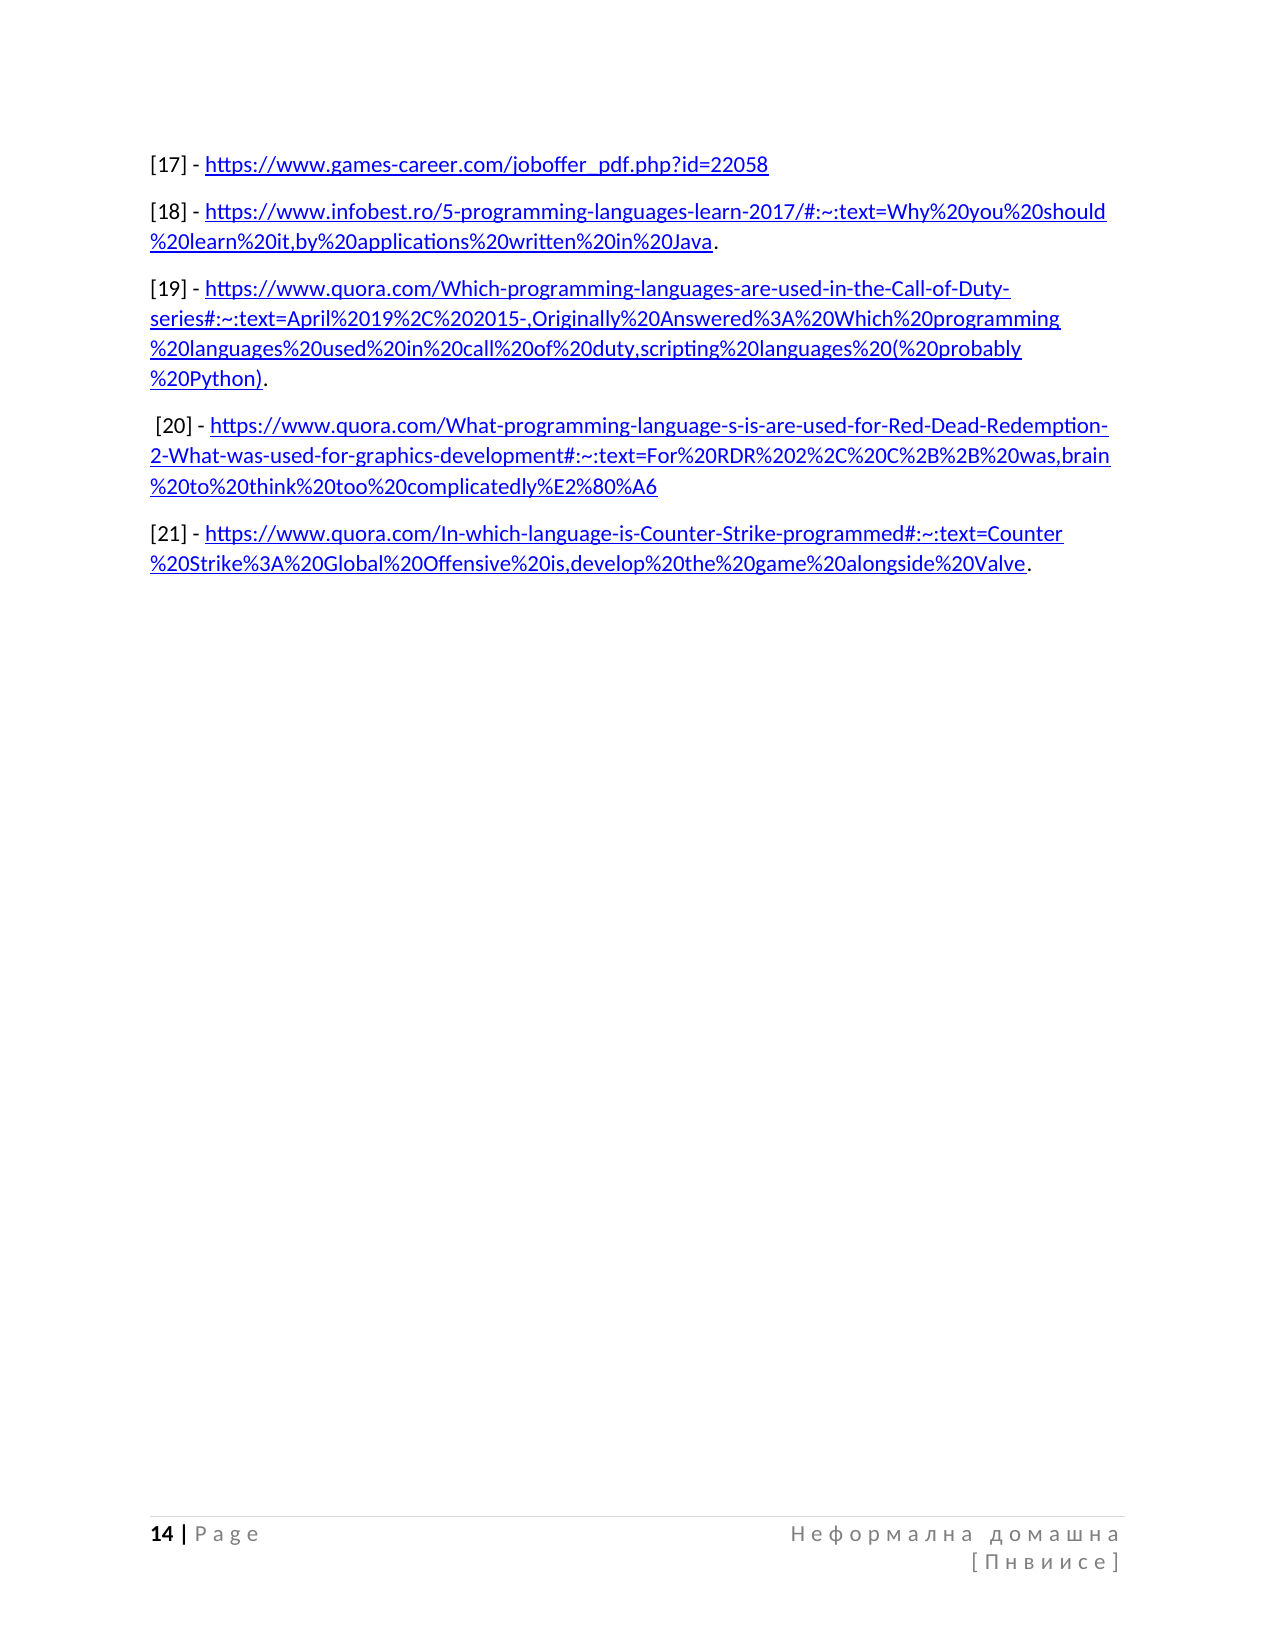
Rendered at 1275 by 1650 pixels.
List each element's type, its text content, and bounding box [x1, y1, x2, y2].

text [20] - https://www.quora.com/What-programming-language-s-is-are-used-for-Red-Dead-Redemption-2-What-was-used-for-graphics-development#:~:text=For%20RDR%202%2C%20C%2B%2B%20was,brain%20to%20think%20too%20complicatedly%E2%80%A6 [150, 411, 1125, 500]
text [21] - https://www.quora.com/In-which-language-is-Counter-Strike-programmed#:~:text=Counter%20Strike%3A%20Global%20Offensive%20is,develop%20the%20game%20alongside%20Valve. [150, 519, 1125, 577]
text [19] - https://www.quora.com/Which-programming-languages-are-used-in-the-Call-of-Duty-series#:~:text=April%2019%2C%202015-,Originally%20Answered%3A%20Which%20programming%20languages%20used%20in%20call%20of%20duty,scripting%20languages%20(%20probably%20Python). [150, 274, 1125, 393]
text [18] - https://www.infobest.ro/5-programming-languages-learn-2017/#:~:text=Why%20you%20should%20learn%20it,by%20applications%20written%20in%20Java. [150, 197, 1125, 255]
text [17] - https://www.games-career.com/joboffer_pdf.php?id=22058 [150, 150, 1125, 178]
